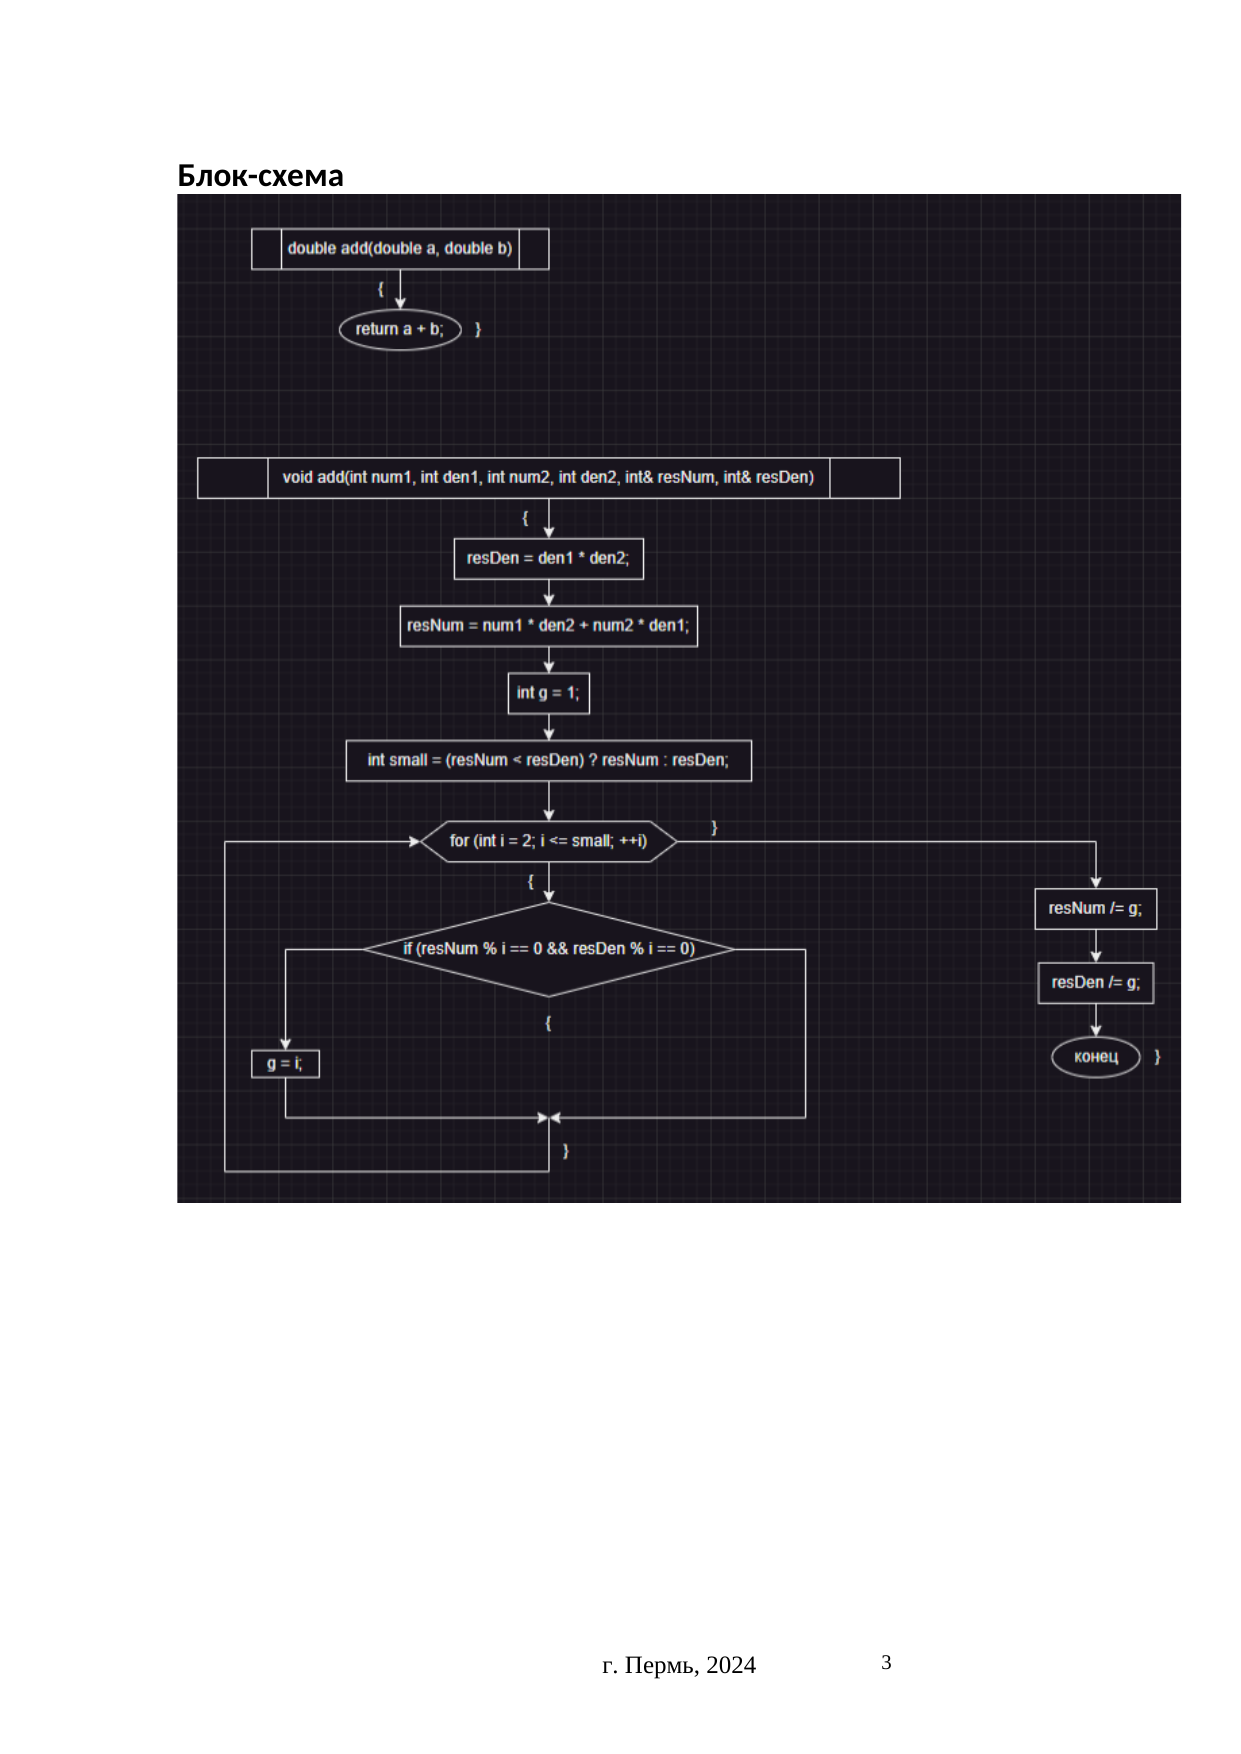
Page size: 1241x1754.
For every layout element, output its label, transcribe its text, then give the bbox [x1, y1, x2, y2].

text Блок-схема [177, 154, 1181, 194]
picture [177, 194, 1182, 1203]
